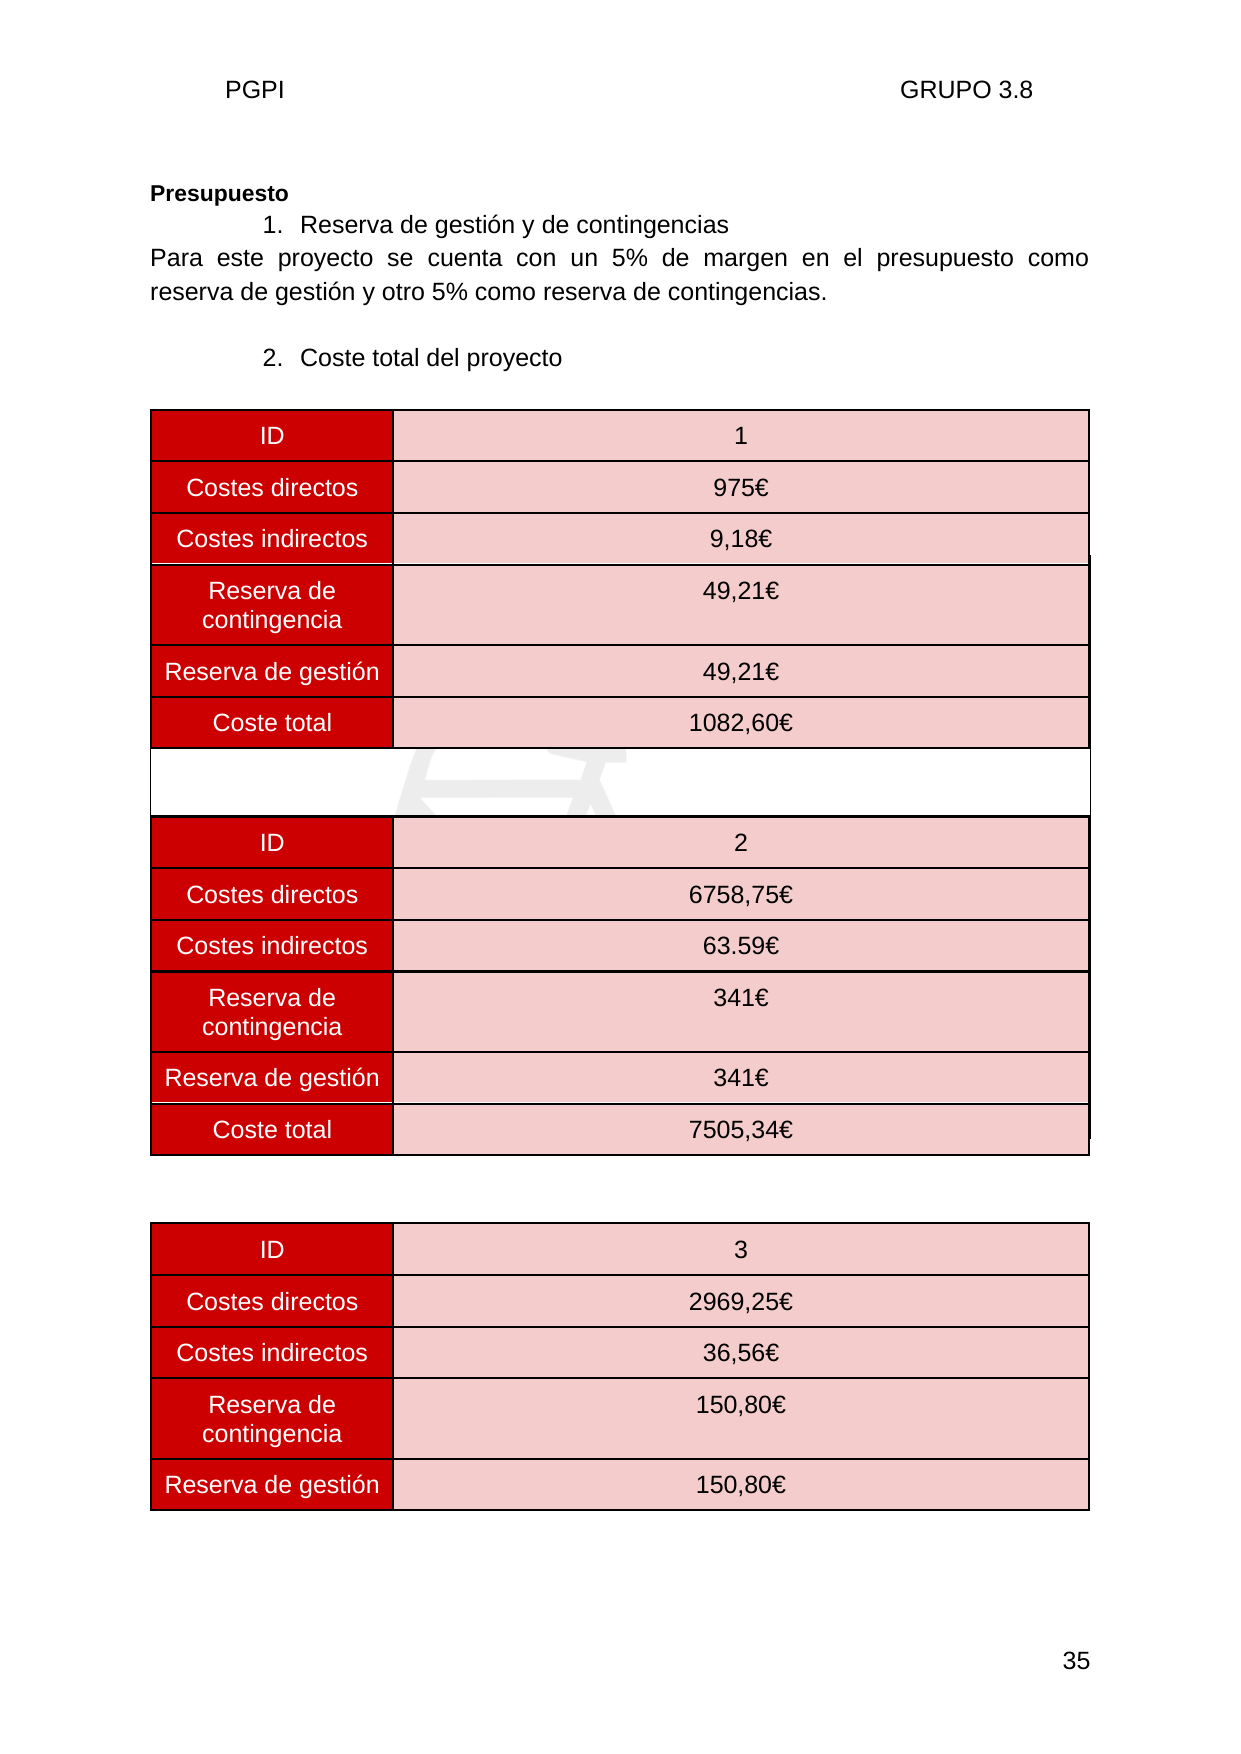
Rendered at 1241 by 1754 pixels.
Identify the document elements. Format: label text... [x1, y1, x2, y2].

table_cell 36,56€ [394, 1328, 1088, 1377]
table_cell 341€ [394, 973, 1088, 1051]
table_cell 6758,75€ [394, 869, 1088, 919]
table_header 1 [394, 411, 1088, 460]
list Coste total del proyecto [225, 342, 1090, 371]
table_cell 150,80€ [394, 1379, 1088, 1458]
table_cell Costes directos [152, 1276, 392, 1326]
table_cell Reserva de contingencia [152, 566, 392, 644]
table_cell Reserva de gestión [152, 1460, 392, 1509]
table_cell 49,21€ [394, 566, 1088, 644]
table_cell 341€ [394, 1053, 1088, 1102]
table_cell Costes directos [152, 462, 392, 512]
table_cell 1082,60€ [394, 698, 1088, 747]
table_header 2 [394, 818, 1088, 867]
text Para este proyecto se cuenta con un 5% de margen en el presupuesto como reserva de gestión y otro 5% como reserva de contingencias. [150, 243, 1090, 305]
table_cell Reserva de gestión [152, 646, 392, 696]
table_cell 2969,25€ [394, 1276, 1088, 1326]
table_cell Costes indirectos [152, 1328, 392, 1377]
table_cell 49,21€ [394, 646, 1088, 696]
list Reserva de gestión y de contingencias [225, 210, 1090, 239]
table_cell Costes indirectos [152, 921, 392, 970]
text Presupuesto [150, 180, 1090, 207]
table_cell 150,80€ [394, 1460, 1088, 1509]
table_header ID [152, 1224, 392, 1274]
table_header 3 [394, 1224, 1088, 1274]
table_cell 975€ [394, 462, 1088, 512]
table_cell Reserva de contingencia [152, 973, 392, 1051]
table_header ID [152, 818, 392, 867]
table_cell 7505,34€ [394, 1105, 1088, 1154]
table_header ID [152, 411, 392, 460]
table_cell Reserva de gestión [152, 1053, 392, 1102]
table_cell Reserva de contingencia [152, 1379, 392, 1458]
table_cell 9,18€ [394, 514, 1088, 563]
table_cell Coste total [152, 698, 392, 747]
table_cell Coste total [152, 1105, 392, 1154]
table_cell Costes indirectos [152, 514, 392, 563]
table_cell Costes directos [152, 869, 392, 919]
table_cell 63.59€ [394, 921, 1088, 970]
